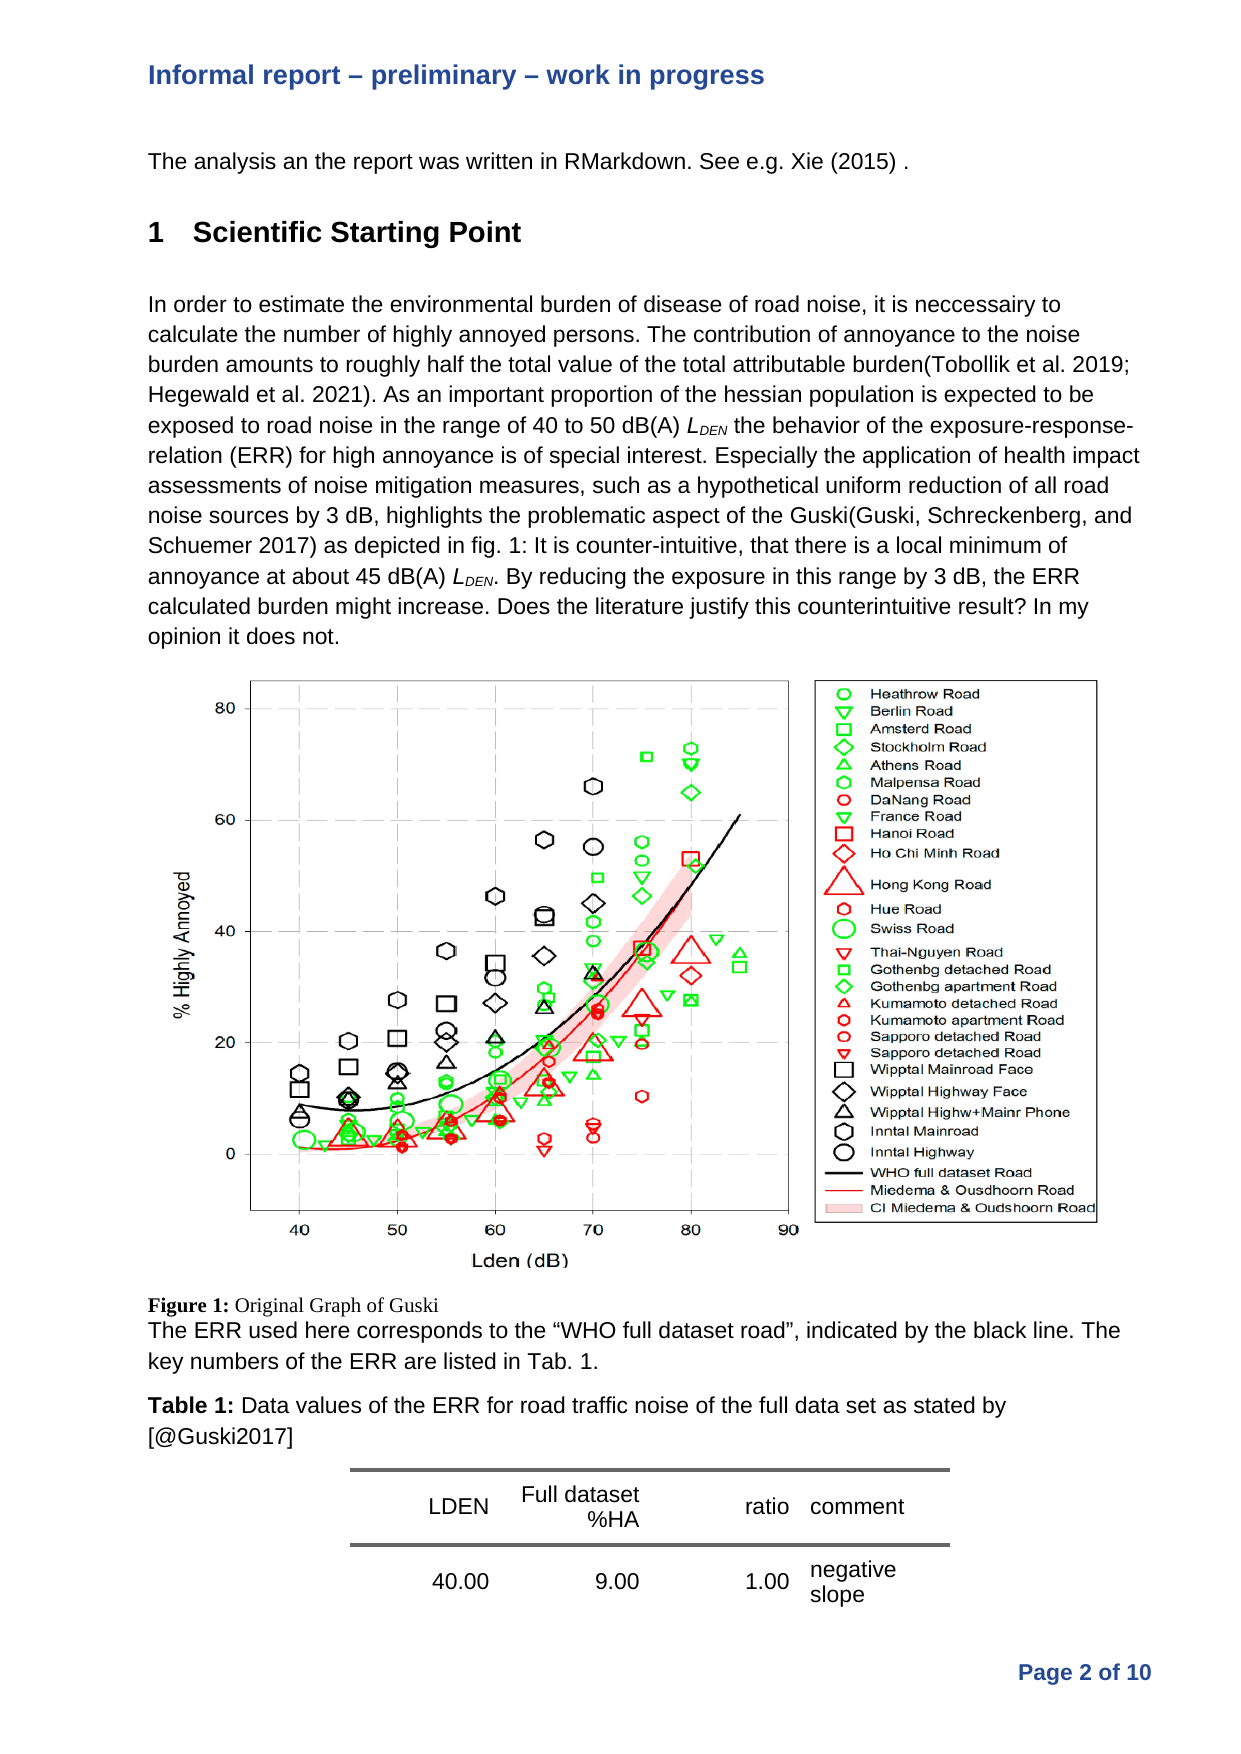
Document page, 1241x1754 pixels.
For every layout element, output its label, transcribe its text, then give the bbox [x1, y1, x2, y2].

picture [147, 667, 1153, 1268]
text The analysis an the report was written in RMarkdown. See e.g. Xie (2015) . [148, 148, 1152, 174]
table_header comment [800, 1472, 950, 1542]
subtitle Scientific Starting Point [148, 215, 1152, 249]
table_cell 40.00 [350, 1547, 499, 1617]
table_cell 1.00 [650, 1547, 799, 1617]
table_header LDEN [350, 1472, 499, 1542]
text The ERR used here corresponds to the “WHO full dataset road”, indicated by the black line. The key numbers of the ERR are listed in Tab. . [148, 1317, 1152, 1374]
table_cell negative slope [800, 1547, 950, 1617]
table_header ratio [650, 1472, 799, 1542]
text Figure : Original Graph of Guski [148, 1293, 1152, 1317]
table_cell 9.00 [500, 1547, 649, 1617]
table_header Full dataset %HA [500, 1472, 649, 1542]
